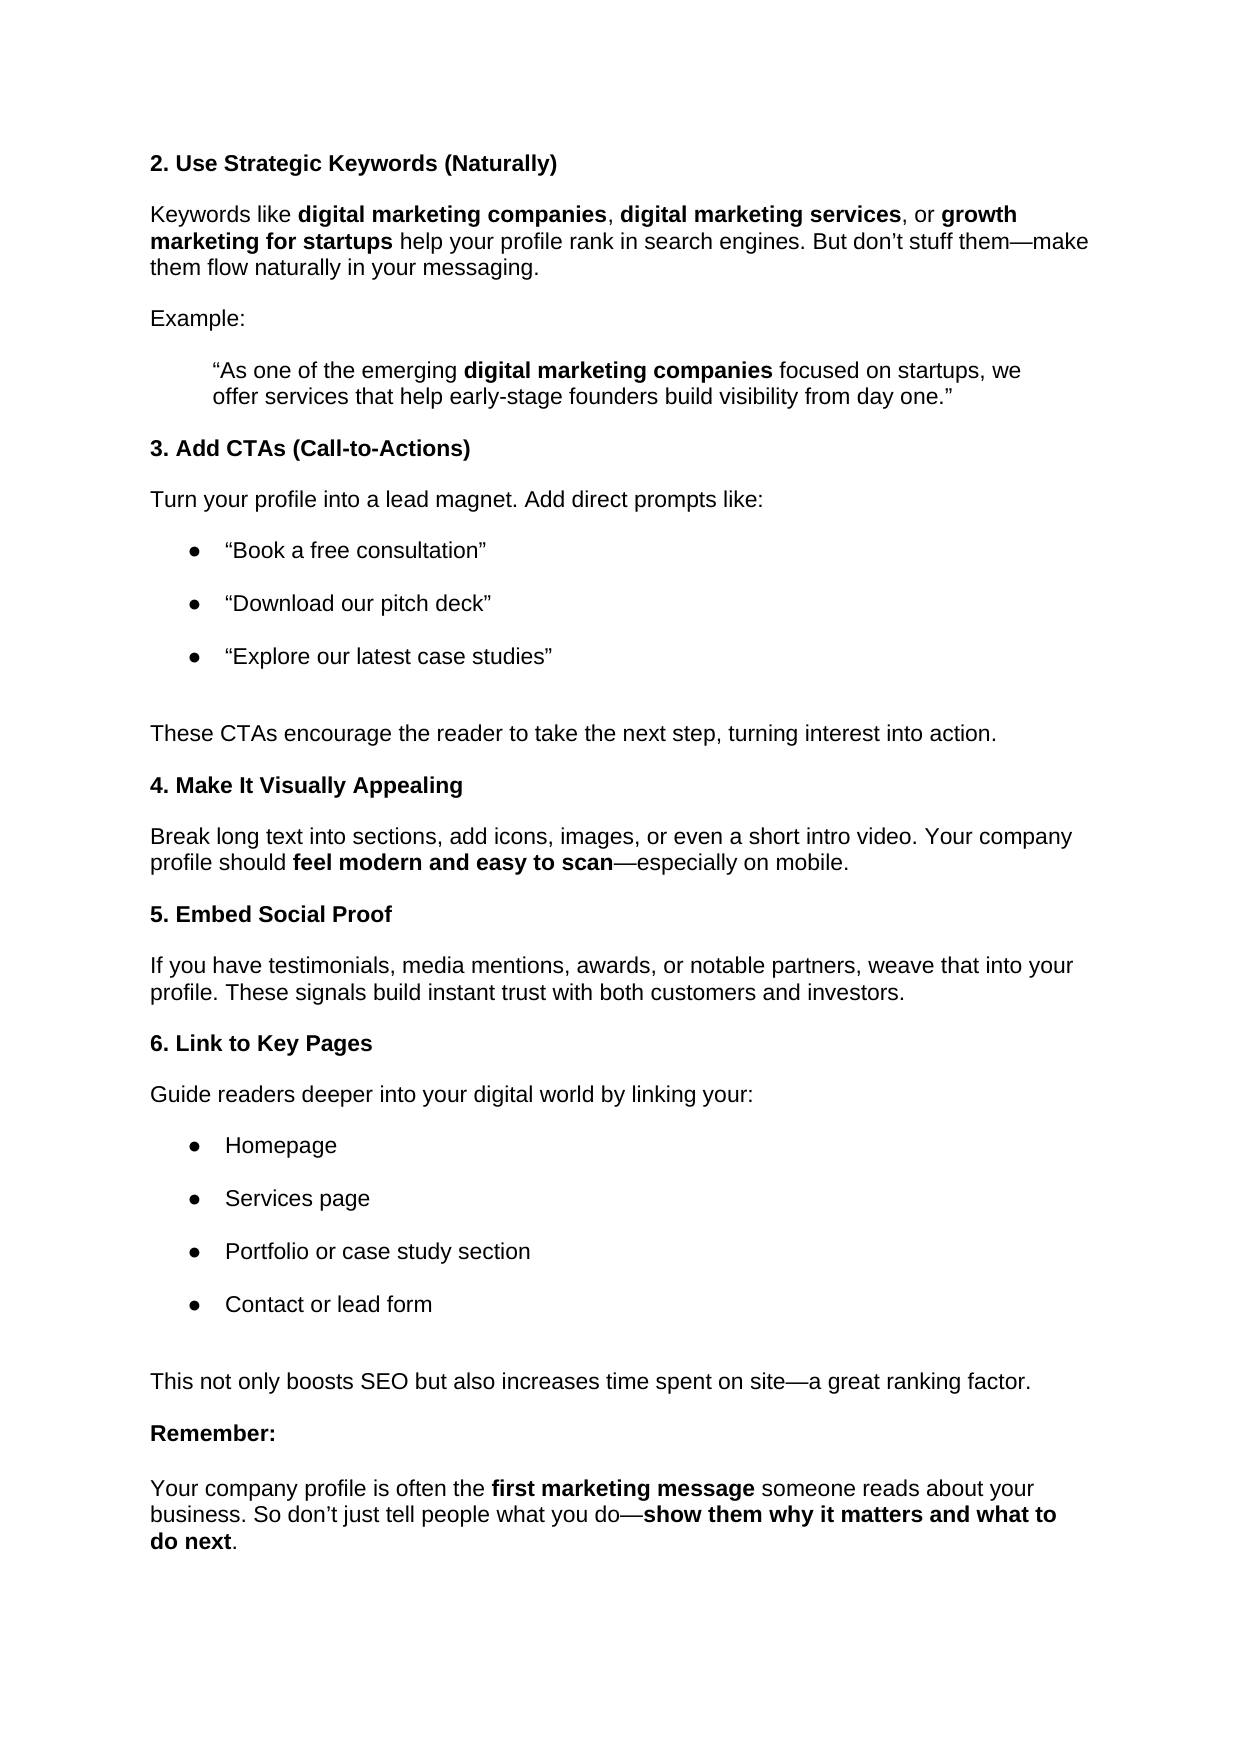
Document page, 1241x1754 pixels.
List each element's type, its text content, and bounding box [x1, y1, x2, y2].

text Your company profile is often the first marketing message someone reads about your business. So don’t just tell people what you do—show them why it matters and what to do next. [150, 1475, 1090, 1554]
text Break long text into sections, add icons, images, or even a short intro video. Your company profile should feel modern and easy to scan—especially on mobile. [150, 823, 1090, 876]
list Services page [187, 1185, 1090, 1238]
list Contact or lead form [187, 1291, 1090, 1343]
text Example: [150, 305, 1090, 332]
subtitle 2. Use Strategic Keywords (Naturally) [150, 150, 1090, 176]
list “Download our pitch deck” [187, 590, 1090, 643]
text This not only boosts SEO but also increases time spent on site—a great ranking factor. [150, 1368, 1090, 1395]
subtitle 4. Make It Visually Appealing [150, 772, 1090, 798]
subtitle 5. Embed Social Proof [150, 901, 1090, 927]
text Keywords like digital marketing companies, digital marketing services, or growth marketing for startups help your profile rank in search engines. But don’t stuff them—make them flow naturally in your messaging. [150, 201, 1090, 280]
text Guide readers deeper into your digital world by linking your: [150, 1081, 1090, 1107]
list Portfolio or case study section [187, 1238, 1090, 1291]
text Remember: [150, 1420, 1090, 1446]
subtitle 3. Add CTAs (Call-to-Actions) [150, 434, 1090, 461]
text “As one of the emerging digital marketing companies focused on startups, we offer services that help early-stage founders build visibility from day one.” [212, 357, 1028, 409]
list Homepage [187, 1132, 1090, 1185]
text If you have testimonials, media mentions, awards, or notable partners, weave that into your profile. These signals build instant trust with both customers and investors. [150, 952, 1090, 1005]
list “Book a free consultation” [187, 537, 1090, 590]
subtitle 6. Link to Key Pages [150, 1030, 1090, 1056]
text Turn your profile into a lead magnet. Add direct prompts like: [150, 486, 1090, 512]
text These CTAs encourage the reader to take the next step, turning interest into action. [150, 720, 1090, 747]
list “Explore our latest case studies” [187, 643, 1090, 695]
